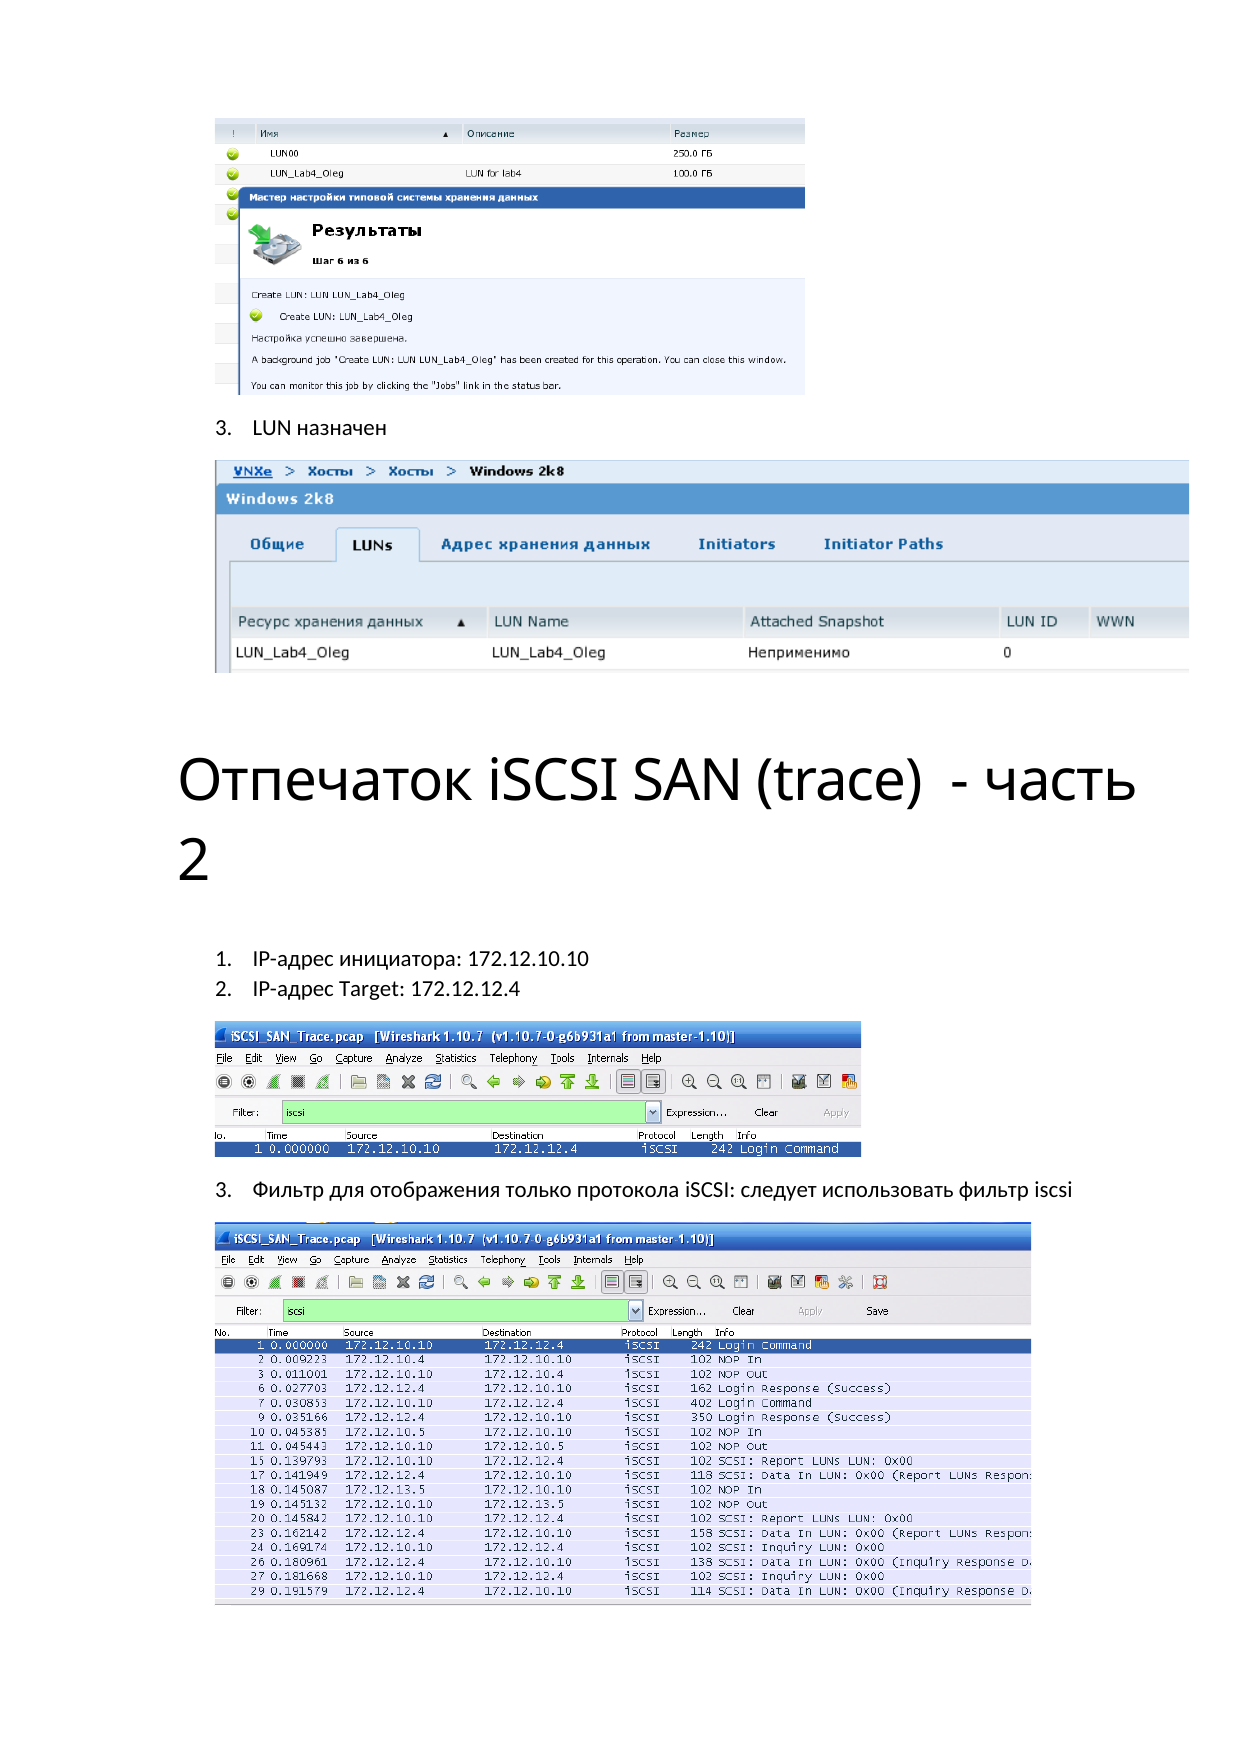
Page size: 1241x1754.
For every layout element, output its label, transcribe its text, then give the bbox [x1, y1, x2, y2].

list IP-адрес Target: 172.12.12.4 [215, 974, 1152, 1002]
list Фильтр для отображения только протокола iSCSI: следует использовать фильтр iscsi [215, 1175, 1152, 1203]
picture [214, 118, 805, 395]
picture [214, 460, 1190, 673]
title Отпечаток iSCSI SAN (trace) - часть 2 [177, 738, 1152, 897]
picture [214, 1222, 1032, 1606]
picture [214, 1021, 862, 1157]
list LUN назначен [215, 413, 1152, 441]
list IP-адрес инициатора: 172.12.10.10 [215, 944, 1152, 972]
